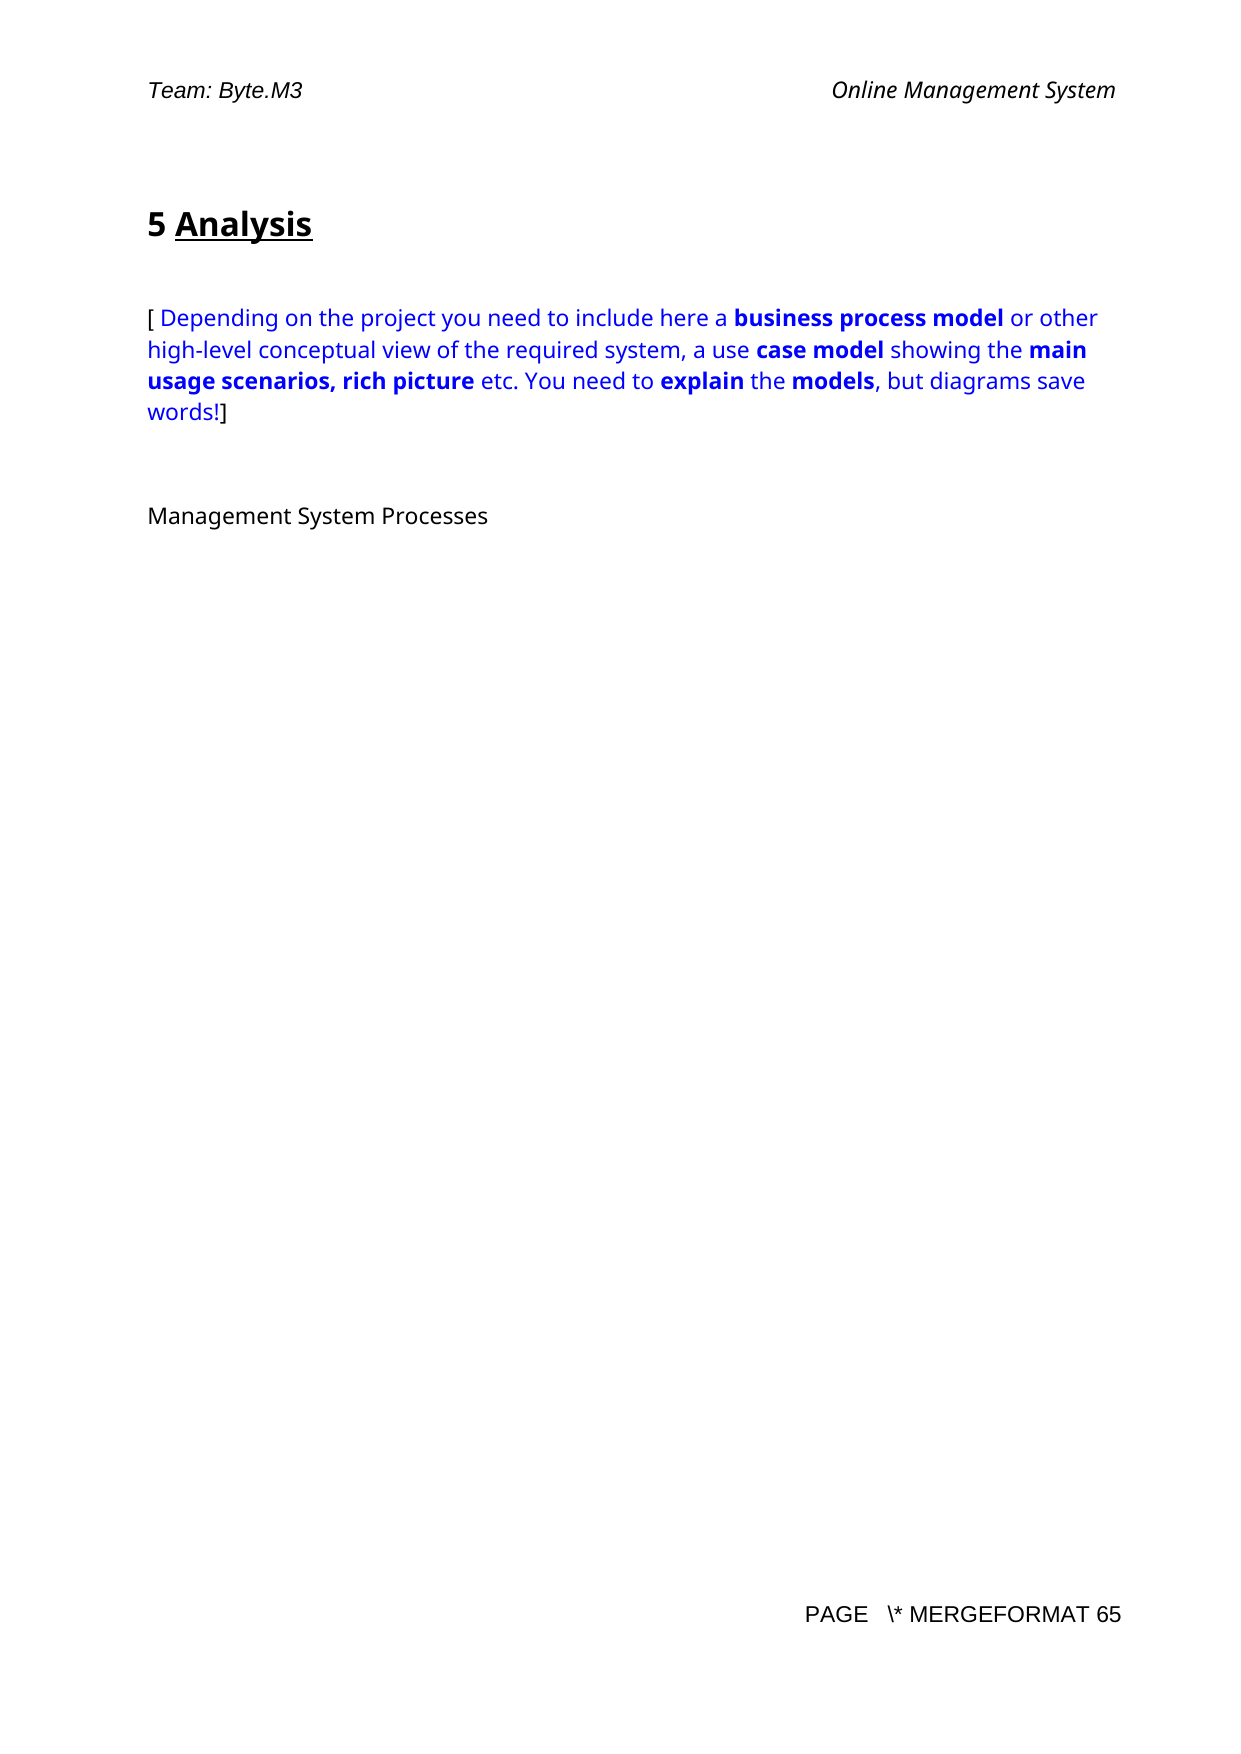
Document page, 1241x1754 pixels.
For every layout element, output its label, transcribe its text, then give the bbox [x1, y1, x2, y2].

text [ Depending on the project you need to include here a business process model or other high-level conceptual view of the required system, a use case model showing the main usage scenarios, rich picture etc. You need to explain the models, but diagrams save words!] [147, 302, 1122, 427]
subtitle 5 Analysis [147, 201, 1122, 246]
text Management System Processes [147, 500, 1122, 531]
